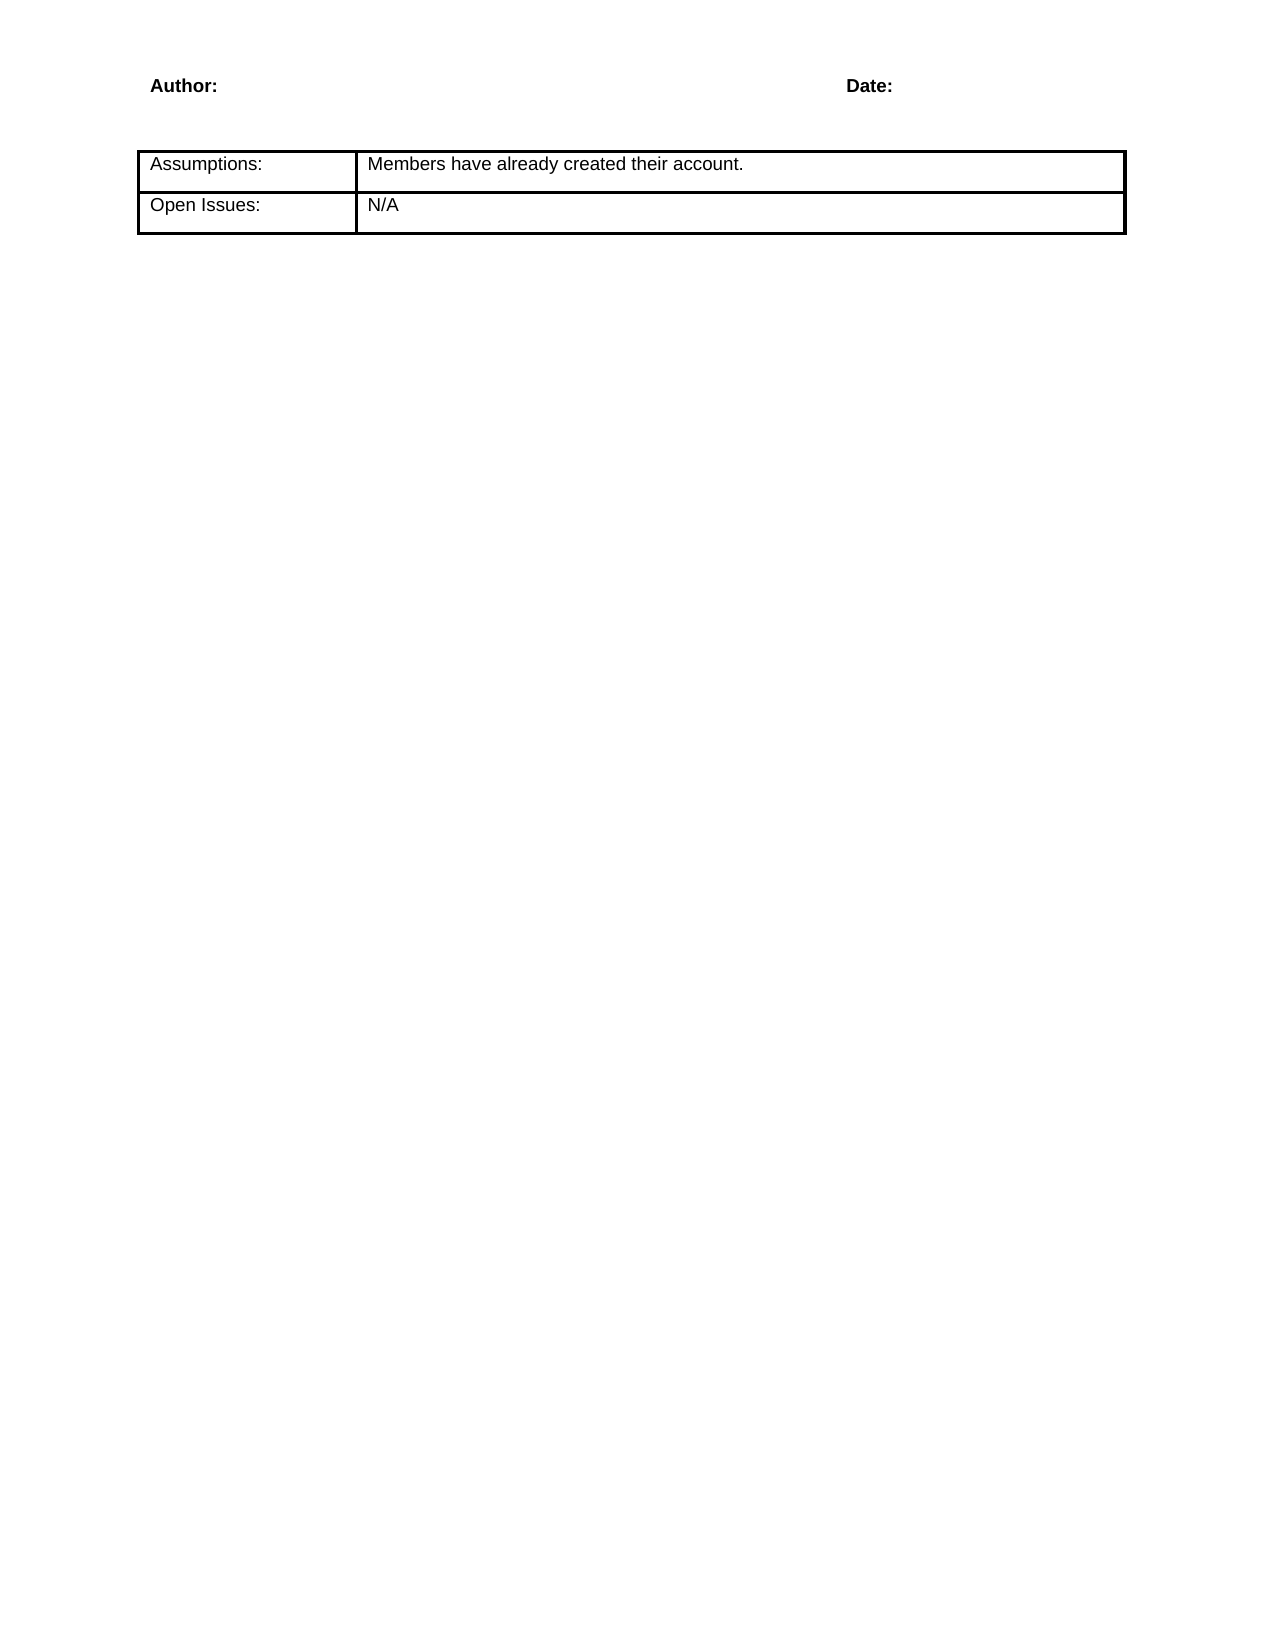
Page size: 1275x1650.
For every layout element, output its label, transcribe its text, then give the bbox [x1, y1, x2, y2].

table_cell N/A [358, 194, 1123, 232]
table_cell Members have already created their account. [358, 153, 1123, 191]
table_cell Open Issues: [140, 194, 355, 232]
table_cell Assumptions: [140, 153, 355, 191]
